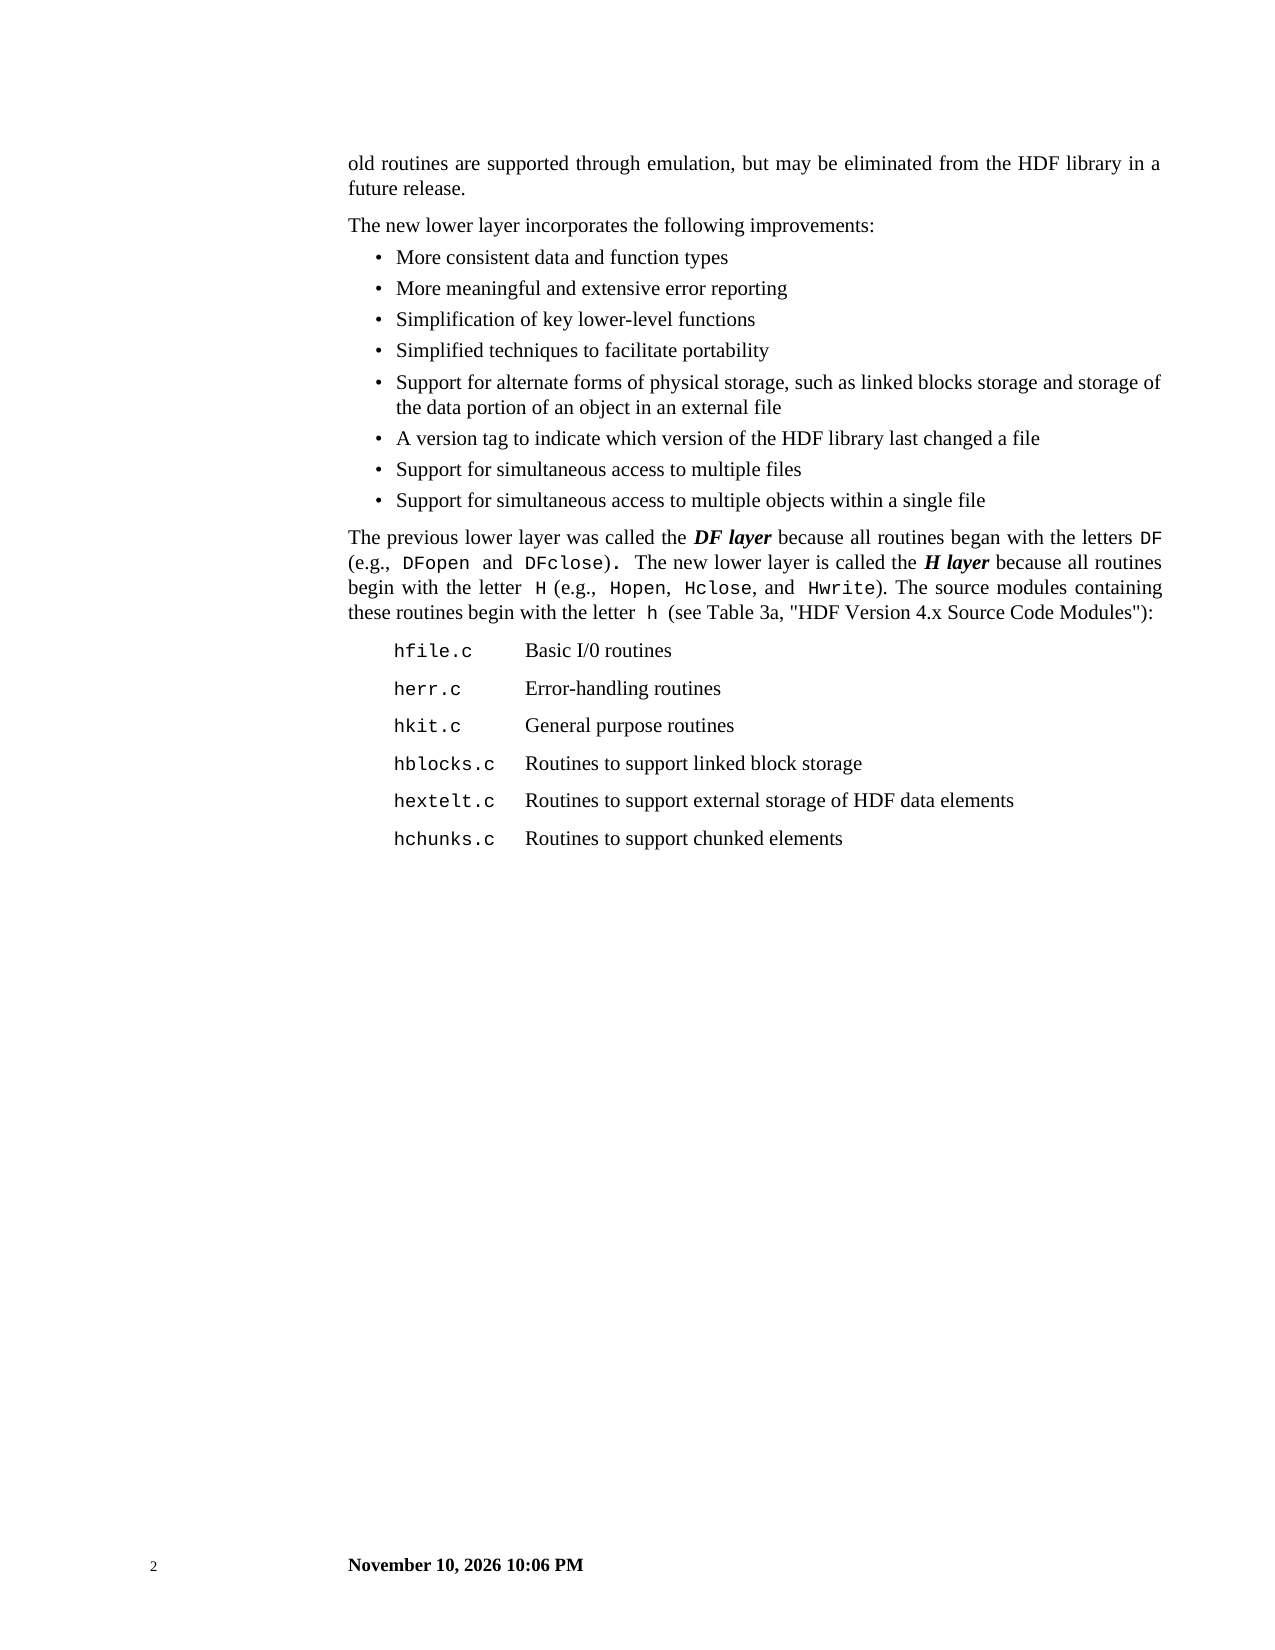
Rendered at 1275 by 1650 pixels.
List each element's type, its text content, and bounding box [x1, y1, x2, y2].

list Support for simultaneous access to multiple files [375, 456, 1162, 481]
list hblocks.c Routines to support linked block storage [394, 751, 1162, 776]
list herr.c Error-handling routines [394, 676, 1162, 701]
list Support for simultaneous access to multiple objects within a single file [375, 487, 1162, 512]
list Simplification of key lower-level functions [375, 306, 1162, 331]
list hchunks.c Routines to support chunked elements [394, 826, 1162, 851]
list hfile.c Basic I/0 routines [394, 638, 1162, 663]
text The new lower layer incorporates the following improvements: [348, 212, 1162, 237]
text The previous lower layer was called the DF layer because all routines began with the letters DF (e.g., DFopen and DFclose). The new lower layer is called the H layer because all routines begin with the letter H (e.g., Hopen, Hclose, and Hwrite). The source modules containing these routines begin with the letter h (see Table 3a, "HDF Version 4.x Source Code Modules"): [348, 525, 1162, 625]
list hkit.c General purpose routines [394, 713, 1162, 738]
list Simplified techniques to facilitate portability [375, 337, 1162, 362]
list Support for alternate forms of physical storage, such as linked blocks storage and storage of the data portion of an object in an external file [375, 369, 1162, 419]
list A version tag to indicate which version of the HDF library last changed a file [375, 425, 1162, 450]
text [348, 150, 1162, 200]
list More consistent data and function types [375, 244, 1162, 269]
list hextelt.c Routines to support external storage of HDF data elements [394, 788, 1162, 813]
list More meaningful and extensive error reporting [375, 275, 1162, 300]
